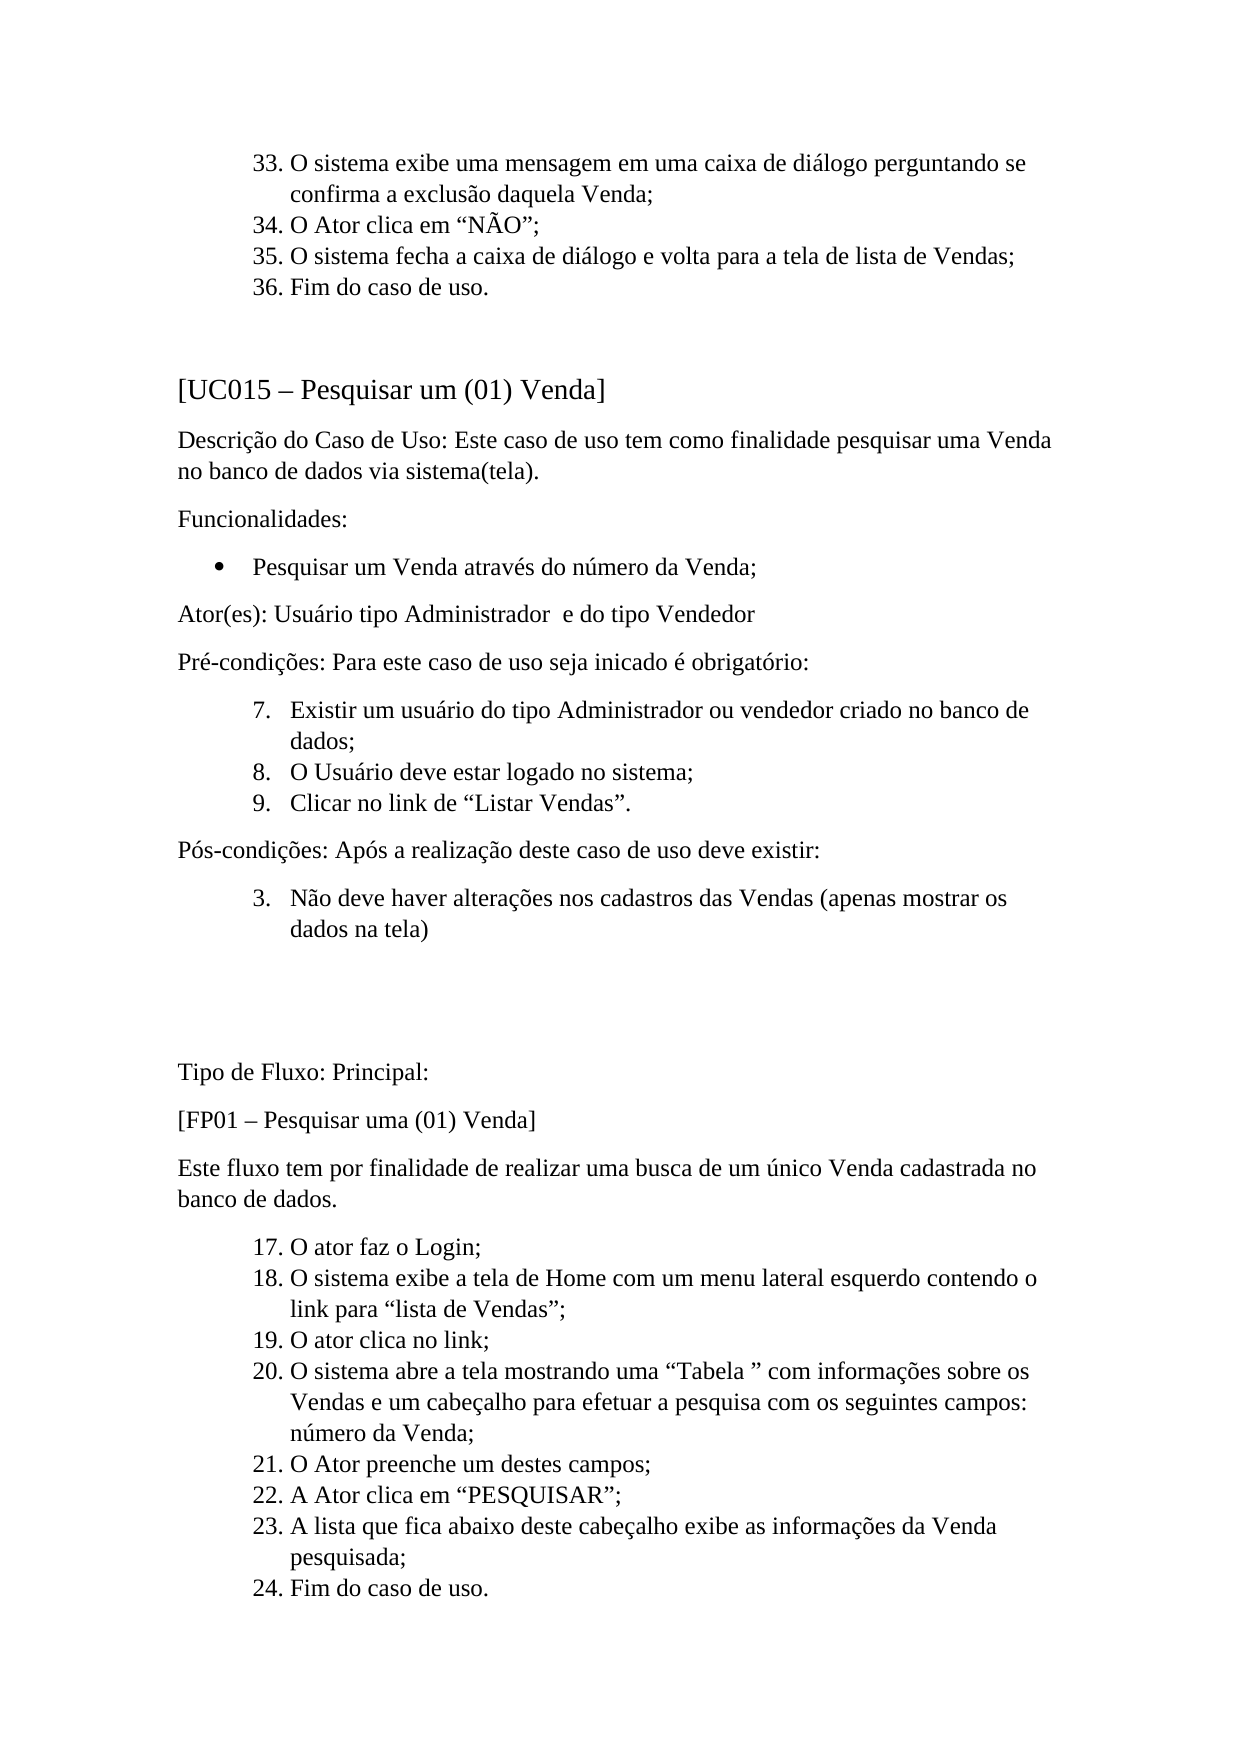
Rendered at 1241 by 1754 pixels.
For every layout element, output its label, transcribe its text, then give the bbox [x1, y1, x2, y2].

list O ator clica no link; [252, 1325, 1063, 1353]
text Ator(es): Usuário tipo Administrador e do tipo Vendedor [177, 599, 1063, 628]
list Clicar no link de “Listar Vendas”. [252, 788, 1063, 817]
text [FP01 – Pesquisar uma (01) Venda] [177, 1105, 1063, 1134]
list Fim do caso de uso. [252, 1573, 1063, 1602]
text Este fluxo tem por finalidade de realizar uma busca de um único Venda cadastrada no banco de dados. [177, 1153, 1063, 1213]
list Fim do caso de uso. [252, 272, 1063, 301]
text Funcionalidades: [177, 504, 1063, 533]
list O sistema exibe uma mensagem em uma caixa de diálogo perguntando se confirma a exclusão daquela Venda; [252, 148, 1063, 207]
list O sistema exibe a tela de Home com um menu lateral esquerdo contendo o link para “lista de Vendas”; [252, 1263, 1063, 1322]
list O ator faz o Login; [252, 1232, 1063, 1260]
text Tipo de Fluxo: Principal: [177, 1057, 1063, 1086]
list Não deve haver alterações nos cadastros das Vendas (apenas mostrar os dados na tela) [252, 883, 1063, 943]
list O Ator preenche um destes campos; [252, 1449, 1063, 1478]
list A Ator clica em “PESQUISAR”; [252, 1480, 1063, 1509]
text [UC015 – Pesquisar um (01) Venda] [177, 372, 1063, 406]
text Descrição do Caso de Uso: Este caso de uso tem como finalidade pesquisar uma Venda no banco de dados via sistema(tela). [177, 425, 1063, 485]
list Pesquisar um Venda através do número da Venda; [215, 552, 1063, 580]
list Existir um usuário do tipo Administrador ou vendedor criado no banco de dados; [252, 695, 1063, 754]
list O Usuário deve estar logado no sistema; [252, 757, 1063, 786]
list O sistema fecha a caixa de diálogo e volta para a tela de lista de Vendas; [252, 241, 1063, 269]
list A lista que fica abaixo deste cabeçalho exibe as informações da Venda pesquisada; [252, 1511, 1063, 1571]
text Pré-condições: Para este caso de uso seja inicado é obrigatório: [177, 647, 1063, 676]
list O Ator clica em “NÃO”; [252, 210, 1063, 238]
list O sistema abre a tela mostrando uma “Tabela ” com informações sobre os Vendas e um cabeçalho para efetuar a pesquisa com os seguintes campos: número da Venda; [252, 1356, 1063, 1447]
text Pós-condições: Após a realização deste caso de uso deve existir: [177, 836, 1063, 864]
